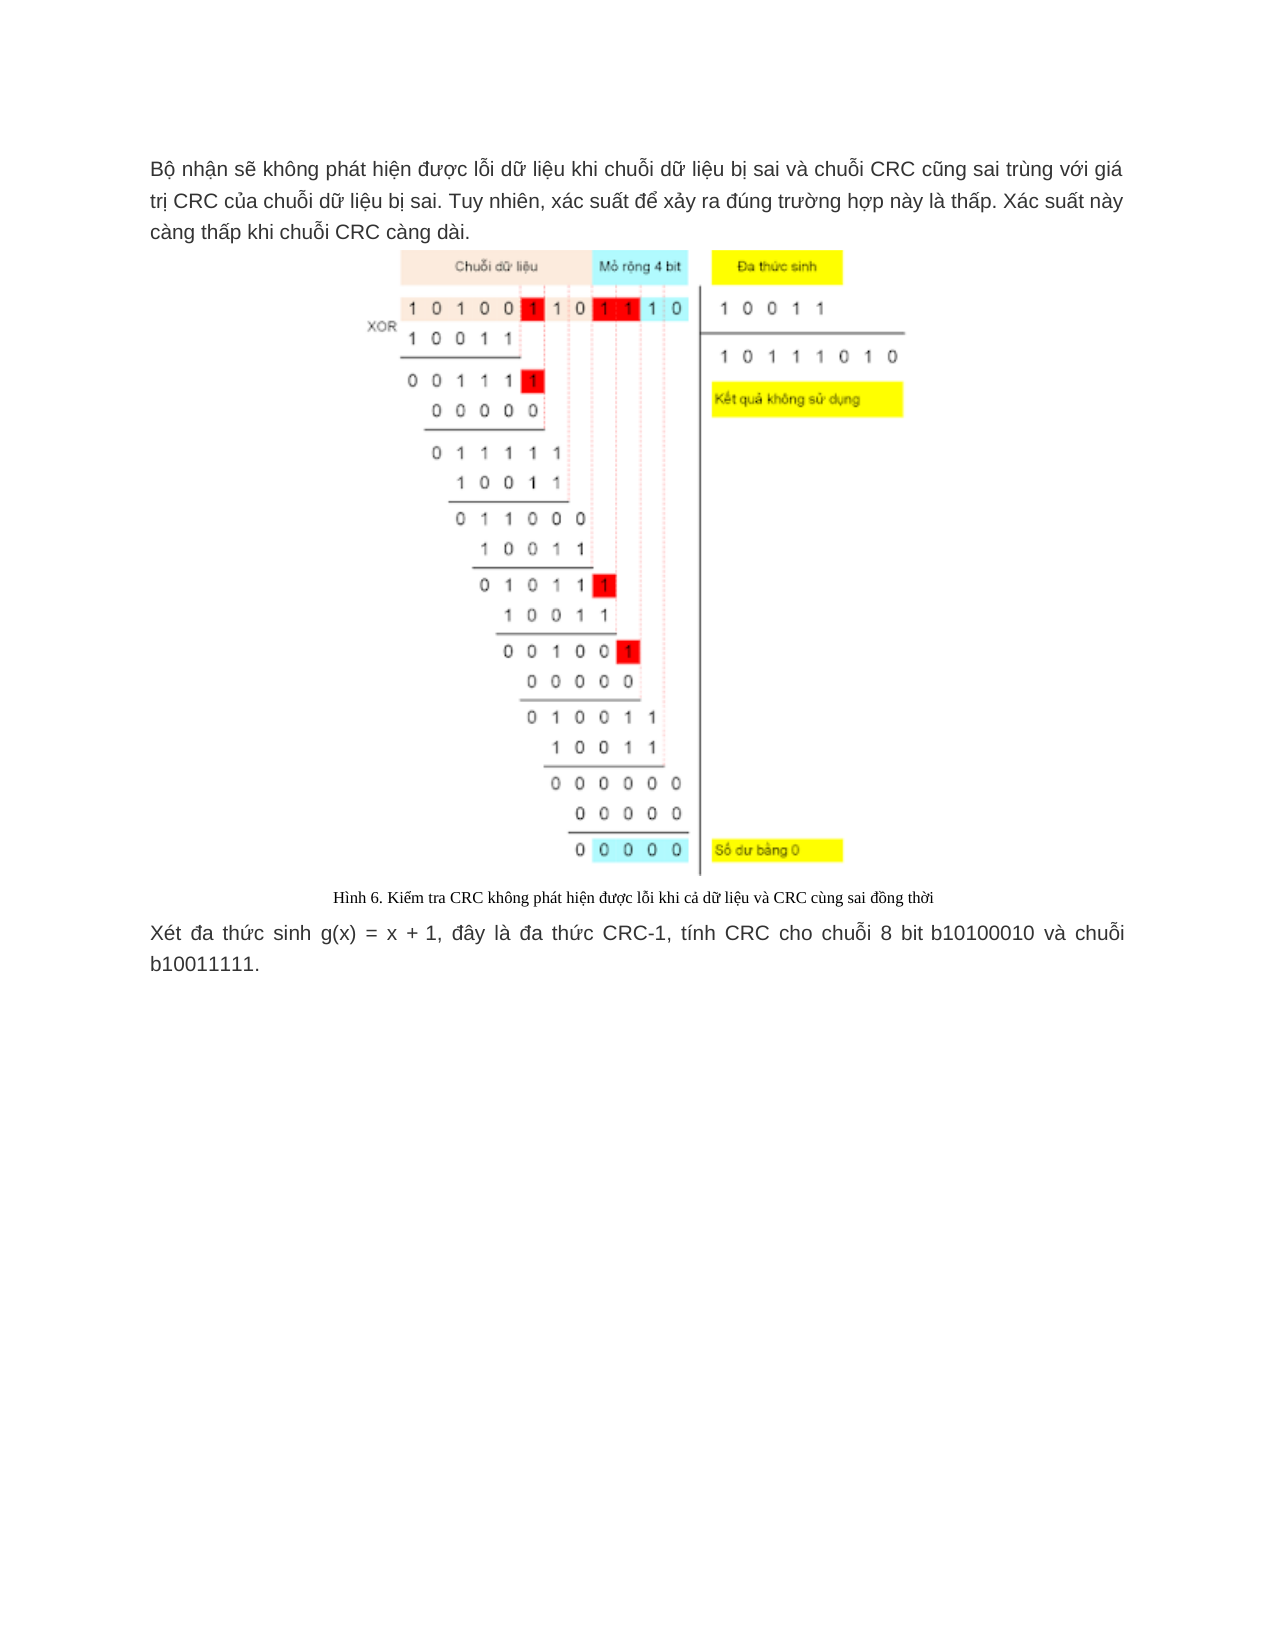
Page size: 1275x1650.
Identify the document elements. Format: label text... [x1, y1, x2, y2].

table_header [200, 244, 1075, 882]
text Xét đa thức sinh g(x) = x + 1, đây là đa thức CRC-1, tính CRC cho chuỗi 8 bit b10100010 và chuỗi b10011111. [150, 913, 1125, 976]
table_cell Hình 6. Kiểm tra CRC không phát hiện được lỗi khi cả dữ liệu và CRC cùng sai đồng thời [200, 882, 1075, 913]
picture [360, 250, 907, 876]
text Bộ nhận sẽ không phát hiện được lỗi dữ liệu khi chuỗi dữ liệu bị sai và chuỗi CRC cũng sai trùng với giá trị CRC của chuỗi dữ liệu bị sai. Tuy nhiên, xác suất để xảy ra đúng trường hợp này là thấp. Xác suất này càng thấp khi chuỗi CRC càng dài. [150, 150, 1125, 244]
